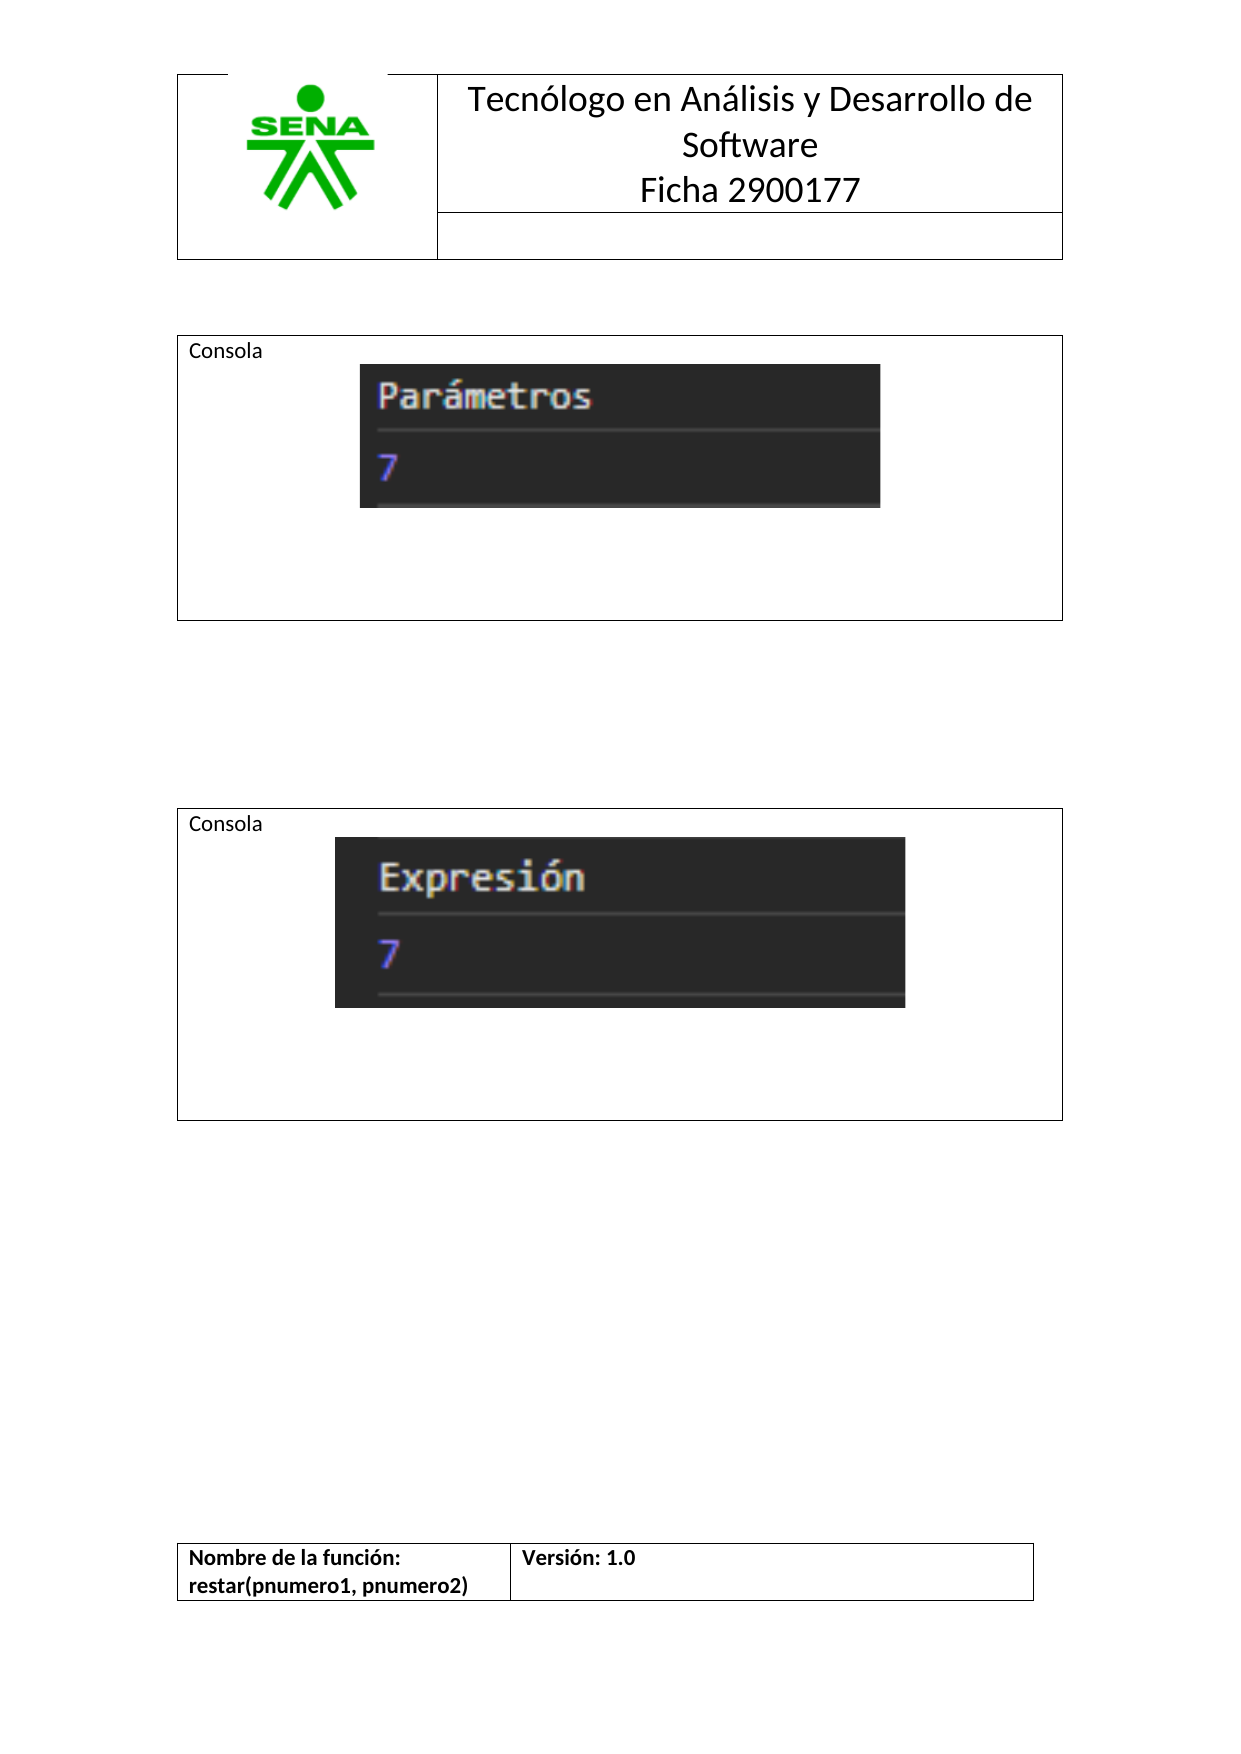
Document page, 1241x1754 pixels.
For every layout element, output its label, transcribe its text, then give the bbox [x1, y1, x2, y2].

picture [335, 837, 906, 1008]
table_header Versión: 1.0 [511, 1544, 1033, 1599]
table_header Consola [178, 336, 1062, 619]
table_header Nombre de la función: restar(pnumero1, pnumero2) [178, 1544, 510, 1599]
table_header Consola [178, 809, 1062, 1119]
picture [359, 364, 881, 508]
picture [228, 74, 388, 226]
